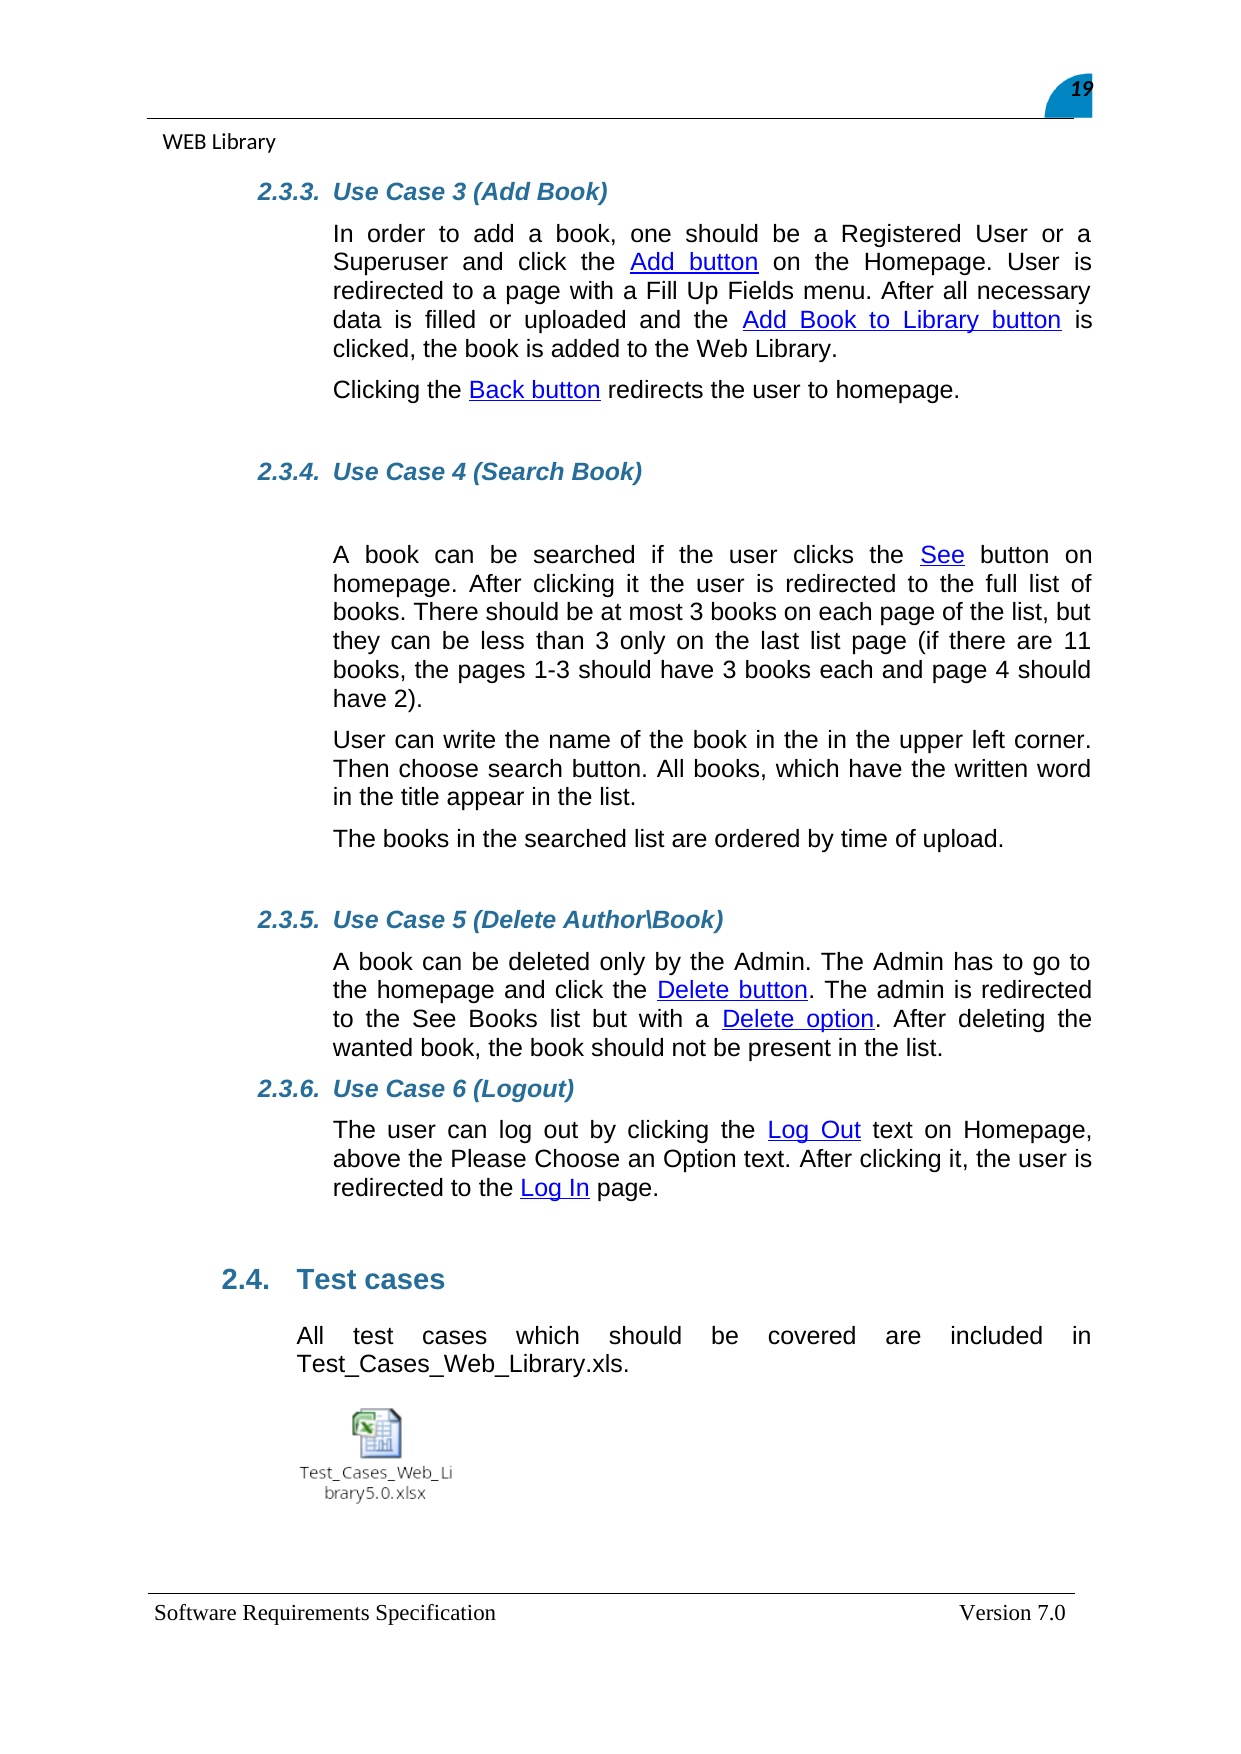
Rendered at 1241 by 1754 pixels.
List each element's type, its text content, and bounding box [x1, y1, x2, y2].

text In order to add a book, one should be a Registered User or a Superuser and click the Add button on the Homepage. User is redirected to a page with a Fill Up Fields menu. After all necessary data is filled or uploaded and the Add Book to Library button is clicked, the book is added to the Web Library. [333, 218, 1093, 362]
subtitle Test cases [221, 1262, 1093, 1296]
subtitle Use Case 3 (Add Book) [258, 177, 1093, 206]
text A book can be deleted only by the Admin. The Admin has to go to the homepage and click the Delete button. The admin is redirected to the See Books list but with a Delete option. After deleting the wanted book, the book should not be present in the list. [333, 947, 1093, 1062]
subtitle Use Case 4 (Search Book) [258, 457, 1093, 486]
subtitle Use Case 5 (Delete Author\Book) [258, 905, 1093, 934]
text The books in the searched list are ordered by time of upload. [333, 823, 1093, 852]
text User can write the name of the book in the in the upper left corner. Then choose search button. All books, which have the written word in the title appear in the list. [333, 725, 1093, 811]
text A book can be searched if the user clicks the See button on homepage. After clicking it the user is redirected to the full list of books. There should be at most 3 books on each page of the list, but they can be less than 3 only on the last list page (if there are 11 books, the pages 1-3 should have 3 books each and page 4 should have 2). [333, 540, 1093, 712]
picture [1044, 73, 1082, 112]
text Clicking the Back button redirects the user to homepage. [333, 375, 1093, 403]
list All test cases which should be covered are included in Test_Cases_Web_Library.xls. [296, 1321, 1093, 1378]
subtitle Use Case 6 (Logout) [258, 1074, 1093, 1103]
text The user can log out by clicking the Log Out text on Homepage, above the Please Choose an Option text. After clicking it, the user is redirected to the Log In page. [333, 1115, 1093, 1202]
